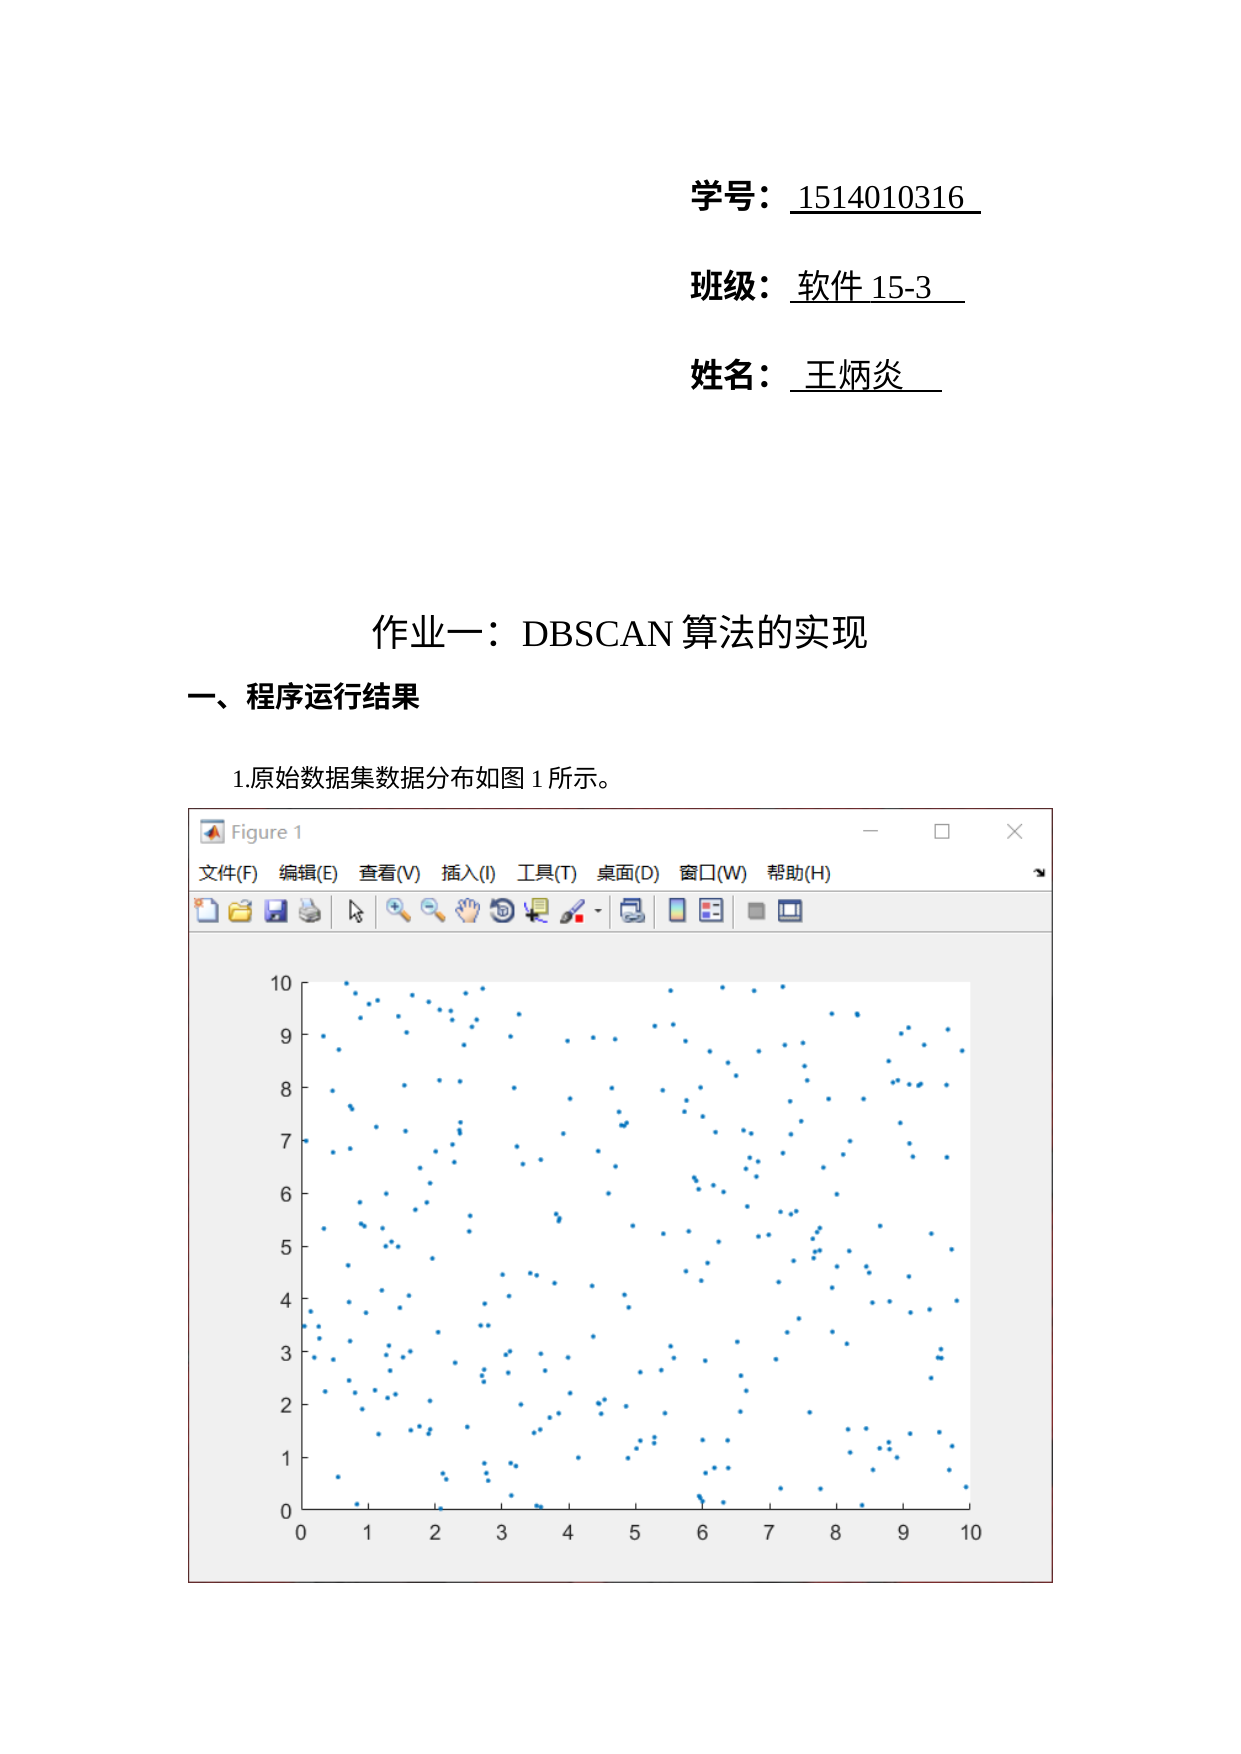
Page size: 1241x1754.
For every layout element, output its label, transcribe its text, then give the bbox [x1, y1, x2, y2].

picture [188, 808, 1053, 1583]
text 学号： 1514010316 [187, 162, 1053, 227]
text 作业一：DBSCAN算法的实现 [187, 597, 1053, 662]
text 一、程序运行结果 [187, 662, 1053, 727]
text 姓名： 王炳炎 [187, 340, 1053, 405]
text 班级： 软件15-3 [187, 251, 1053, 316]
text 1.原始数据集数据分布如图1所示。 [187, 744, 1053, 809]
